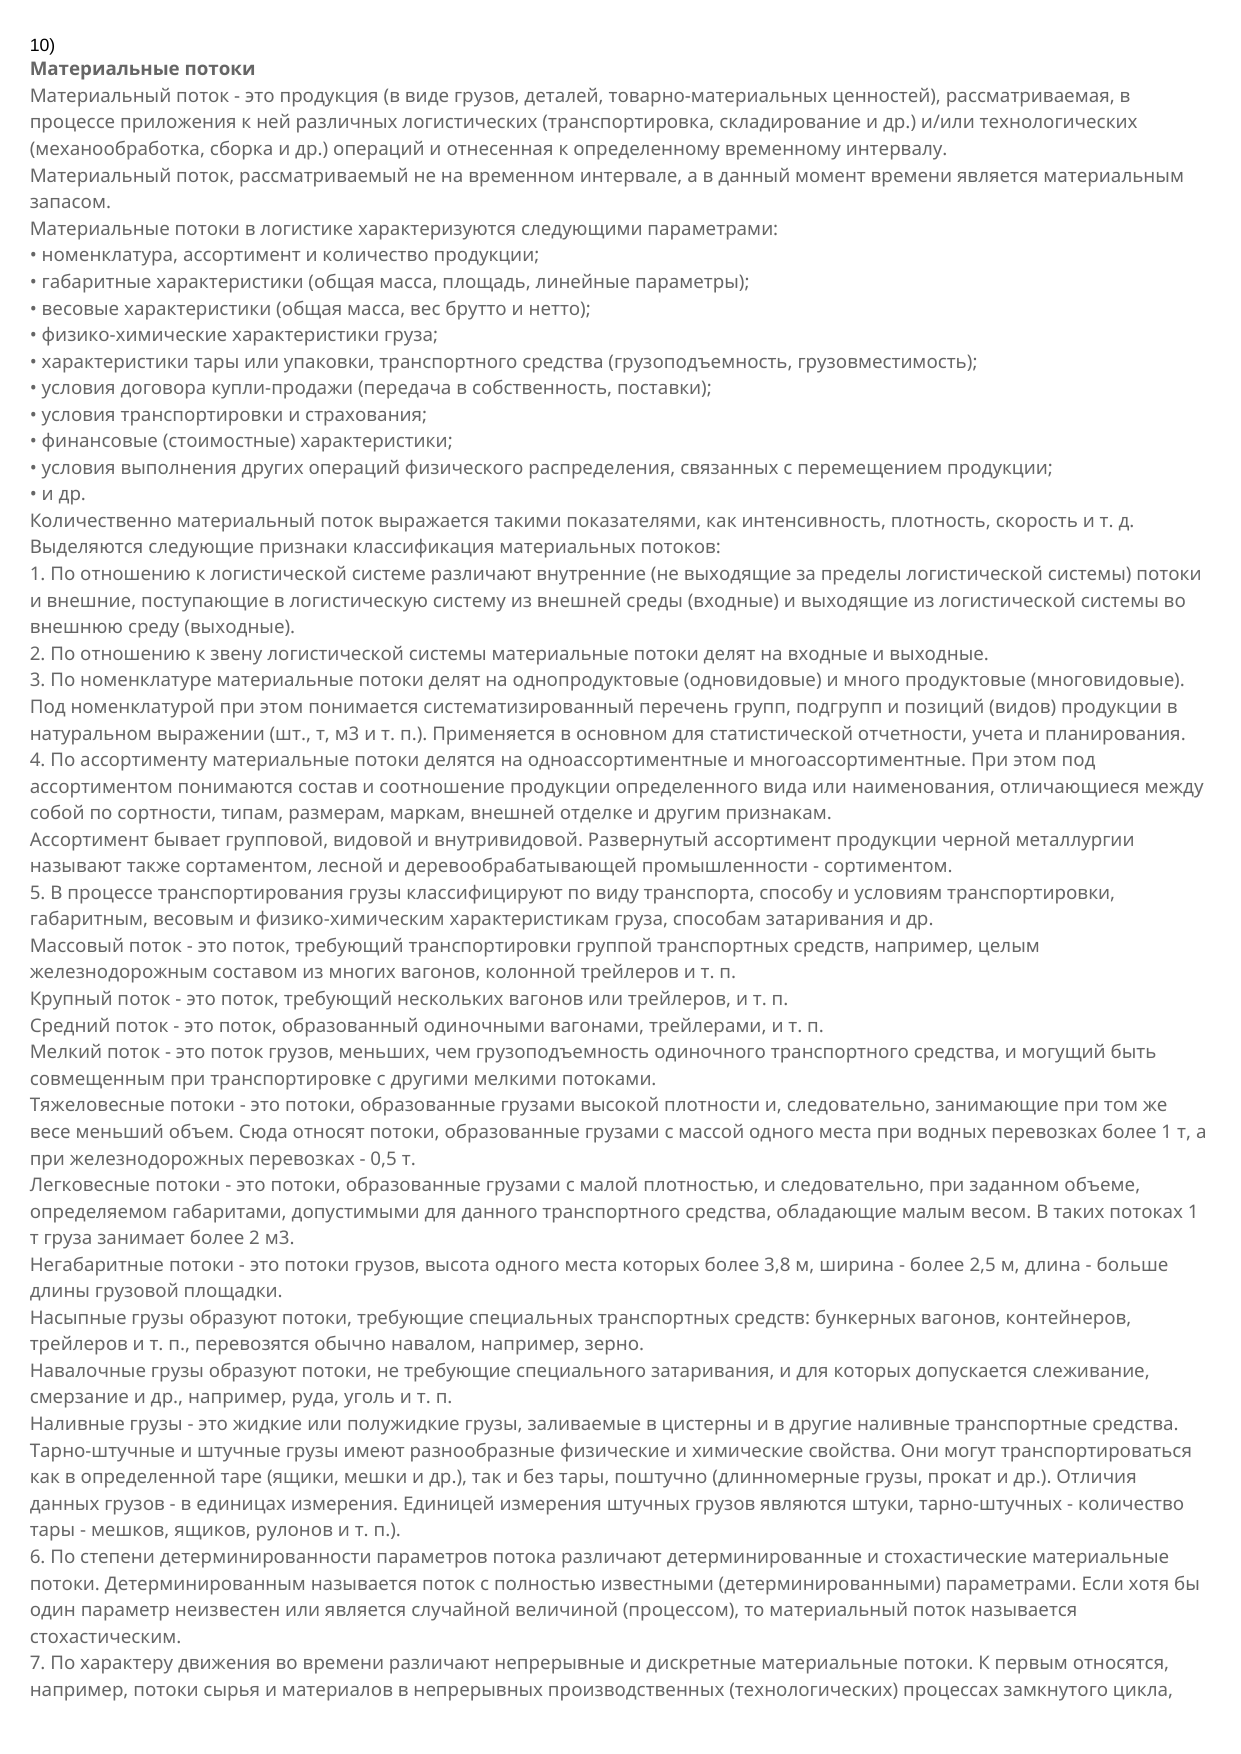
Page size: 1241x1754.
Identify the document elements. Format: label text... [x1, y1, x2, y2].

text 2. По отношению к звену логистической системы материальные потоки делят на входные и выходные. [29, 639, 1211, 666]
text Навалочные грузы образуют потоки, не требующие специального затаривания, и для которых допускается слеживание, смерзание и др., например, руда, уголь и т. п. [29, 1356, 1211, 1409]
text Насыпные грузы образуют потоки, требующие специальных транспортных средств: бункерных вагонов, контейнеров, трейлеров и т. п., перевозятся обычно навалом, например, зерно. [29, 1303, 1211, 1356]
text Мелкий поток - это поток грузов, меньших, чем грузоподъемность одиночного транспортного средства, и могущий быть совмещенным при транспортировке с другими мелкими потоками. [29, 1037, 1211, 1091]
text 5. В процессе транспортирования грузы классифицируют по виду транспорта, способу и условиям транспортировки, габаритным, весовым и физико-химическим характеристикам груза, способам затаривания и др. [29, 878, 1211, 931]
text Количественно материальный поток выражается такими показателями, как интенсивность, плотность, скорость и т. д. [29, 506, 1211, 533]
text Средний поток - это поток, образованный одиночными вагонами, трейлерами, и т. п. [29, 1011, 1211, 1037]
text • финансовые (стоимостные) характеристики; [29, 427, 1211, 453]
text Массовый поток - это поток, требующий транспортировки группой транспортных средств, например, целым железнодорожным составом из многих вагонов, колонной трейлеров и т. п. [29, 931, 1211, 984]
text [29, 1648, 1211, 1702]
text • условия транспортировки и страхования; [29, 400, 1211, 427]
text Крупный поток - это поток, требующий нескольких вагонов или трейлеров, и т. п. [29, 984, 1211, 1011]
text • и др. [29, 480, 1211, 506]
text • весовые характеристики (общая масса, вес брутто и нетто); [29, 294, 1211, 320]
text 6. По степени детерминированности параметров потока различают детерминированные и стохастические материальные потоки. Детерминированным называется поток с полностью известными (детерминированными) параметрами. Если хотя бы один параметр неизвестен или является случайной величиной (процессом), то материальный поток называется стохастическим. [29, 1542, 1211, 1648]
text Материальный поток - это продукция (в виде грузов, деталей, товарно-материальных ценностей), рассматриваемая, в процессе приложения к ней различных логистических (транспортировка, складирование и др.) и/или технологических (механообработка, сборка и др.) операций и отнесенная к определенному временному интервалу. [29, 81, 1211, 161]
text Наливные грузы - это жидкие или полужидкие грузы, заливаемые в цистерны и в другие наливные транспортные средства. [29, 1409, 1211, 1436]
text 1. По отношению к логистической системе различают внутренние (не выходящие за пределы логистической системы) потоки и внешние, поступающие в логистическую систему из внешней среды (входные) и выходящие из логистической системы во внешнюю среду (выходные). [29, 559, 1211, 639]
text Тяжеловесные потоки - это потоки, образованные грузами высокой плотности и, следовательно, занимающие при том же весе меньший объем. Сюда относят потоки, образованные грузами с массой одного места при водных перевозках более 1 т, а при железнодорожных перевозках - 0,5 т. [29, 1091, 1211, 1170]
text Материальный поток, рассматриваемый не на временном интервале, а в данный момент времени является материальным запасом. [29, 161, 1211, 214]
text Ассортимент бывает групповой, видовой и внутривидовой. Развернутый ассортимент продукции черной металлургии называют также сортаментом, лесной и деревообрабатывающей промышленности - сортиментом. [29, 825, 1211, 878]
text Легковесные потоки - это потоки, образованные грузами с малой плотностью, и следовательно, при заданном объеме, определяемом габаритами, допустимыми для данного транспортного средства, обладающие малым весом. В таких потоках 1 т груза занимает более 2 м3. [29, 1170, 1211, 1250]
text • условия договора купли-продажи (передача в собственность, поставки); [29, 373, 1211, 400]
text • номенклатура, ассортимент и количество продукции; [29, 241, 1211, 267]
text 10) [29, 34, 1211, 55]
text • характеристики тары или упаковки, транспортного средства (грузоподъемность, грузовместимость); [29, 347, 1211, 373]
text Выделяются следующие признаки классификация материальных потоков: [29, 533, 1211, 559]
text • условия выполнения других операций физического распределения, связанных с перемещением продукции; [29, 453, 1211, 480]
text 3. По номенклатуре материальные потоки делят на однопродуктовые (одновидовые) и много продуктовые (многовидовые). Под номенклатурой при этом понимается систематизированный перечень групп, подгрупп и позиций (видов) продукции в натуральном выражении (шт., т, м3 и т. п.). Применяется в основном для статистической отчетности, учета и планирования. [29, 666, 1211, 745]
text Тарно-штучные и штучные грузы имеют разнообразные физические и химические свойства. Они могут транспортироваться как в определенной таре (ящики, мешки и др.), так и без тары, поштучно (длинномерные грузы, прокат и др.). Отличия данных грузов - в единицах измерения. Единицей измерения штучных грузов являются штуки, тарно-штучных - количество тары - мешков, ящиков, рулонов и т. п.). [29, 1436, 1211, 1542]
text 4. По ассортименту материальные потоки делятся на одноассортиментные и многоассортиментные. При этом под ассортиментом понимаются состав и соотношение продукции определенного вида или наименования, отличающиеся между собой по сортности, типам, размерам, маркам, внешней отделке и другим признакам. [29, 745, 1211, 825]
text Материальные потоки в логистике характеризуются следующими параметрами: [29, 214, 1211, 241]
text • габаритные характеристики (общая масса, площадь, линейные параметры); [29, 267, 1211, 294]
text Негабаритные потоки - это потоки грузов, высота одного места которых более 3,8 м, ширина - более 2,5 м, длина - больше длины грузовой площадки. [29, 1250, 1211, 1303]
text • физико-химические характеристики груза; [29, 320, 1211, 347]
text Материальные потоки [29, 55, 1211, 81]
